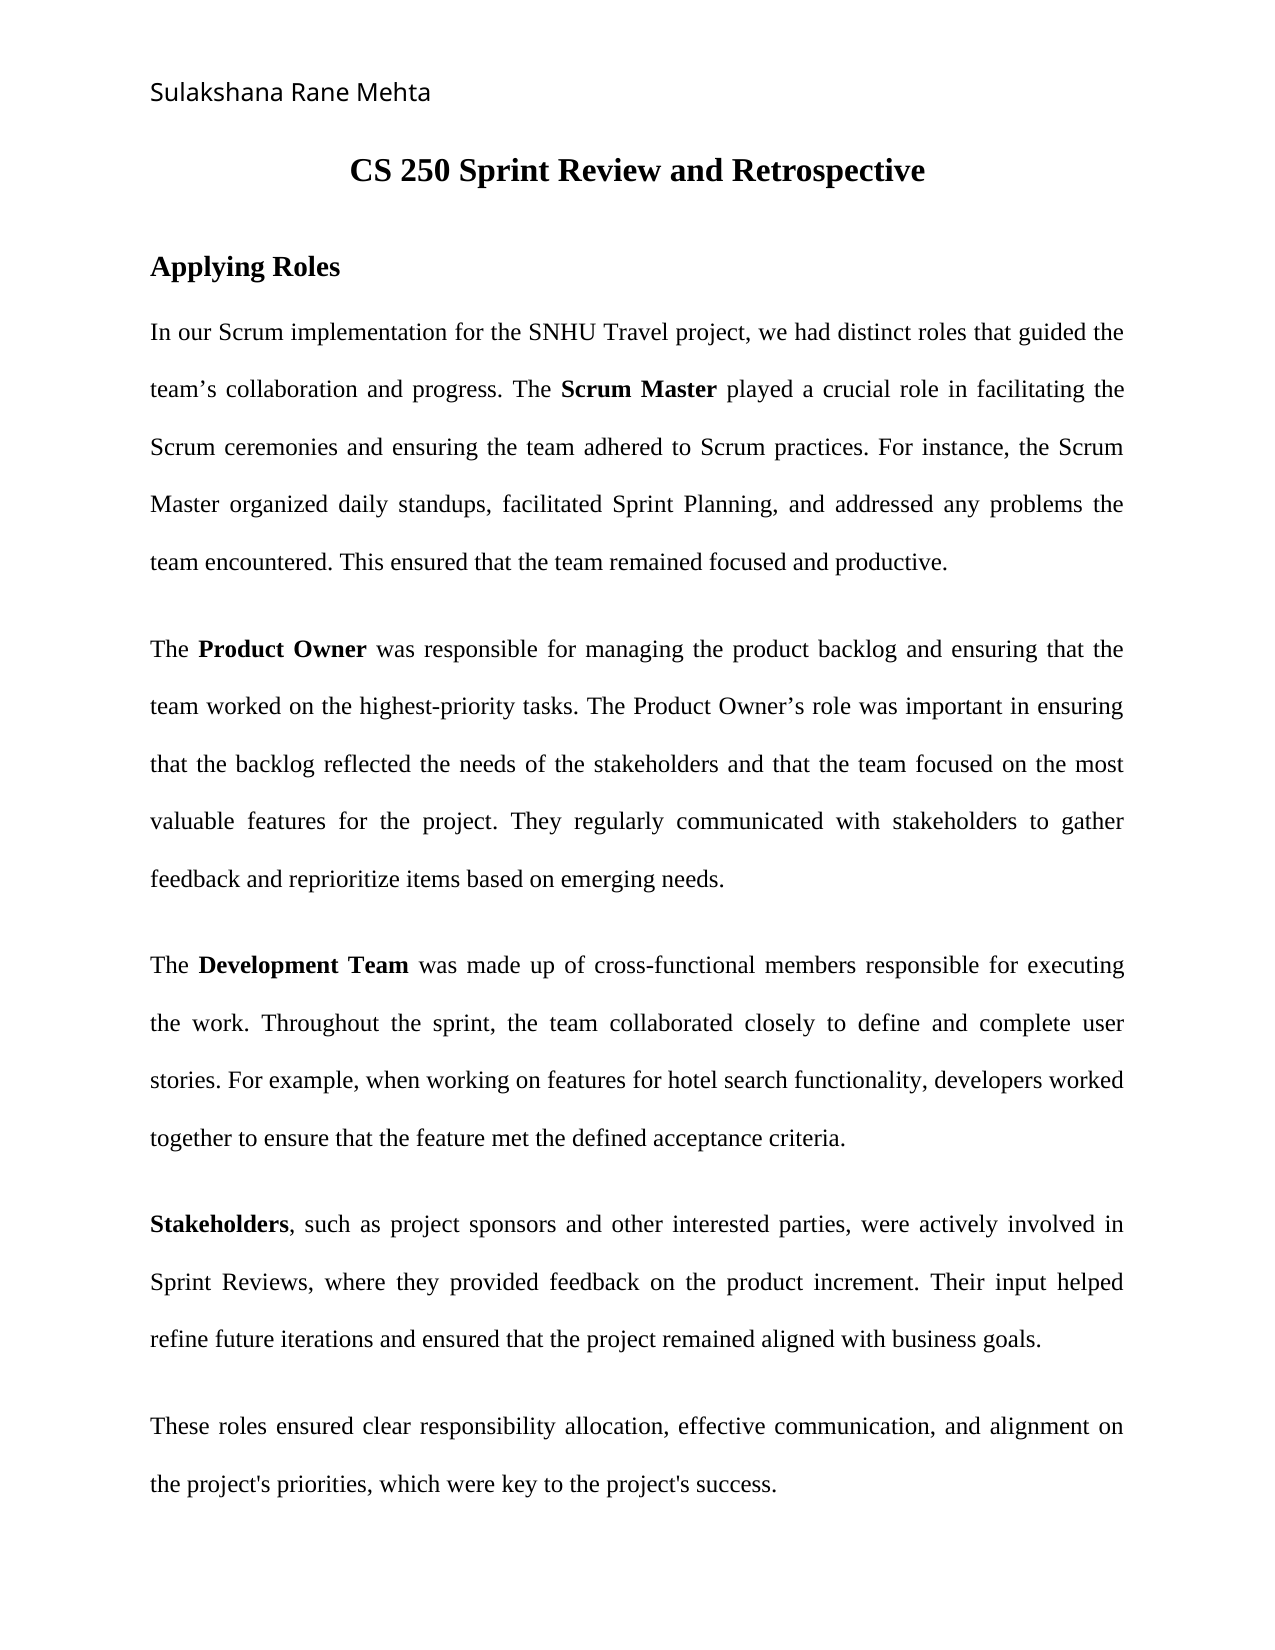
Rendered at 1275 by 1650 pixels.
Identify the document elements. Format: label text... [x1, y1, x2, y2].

text The Development Team was made up of cross-functional members responsible for executing the work. Throughout the sprint, the team collaborated closely to define and complete user stories. For example, when working on features for hotel search functionality, developers worked together to ensure that the feature met the defined acceptance criteria. [150, 950, 1125, 1152]
text In our Scrum implementation for the SNHU Travel project, we had distinct roles that guided the team’s collaboration and progress. The Scrum Master played a crucial role in facilitating the Scrum ceremonies and ensuring the team adhered to Scrum practices. For instance, the Scrum Master organized daily standups, facilitated Sprint Planning, and addressed any problems the team encountered. This ensured that the team remained focused and productive. [150, 317, 1125, 576]
text CS 250 Sprint Review and Retrospective [150, 150, 1125, 188]
text These roles ensured clear responsibility allocation, effective communication, and alignment on the project's priorities, which were key to the project's success. [150, 1411, 1125, 1497]
text The Product Owner was responsible for managing the product backlog and ensuring that the team worked on the highest-priority tasks. The Product Owner’s role was important in ensuring that the backlog reflected the needs of the stakeholders and that the team focused on the most valuable features for the project. They regularly communicated with stakeholders to gather feedback and reprioritize items based on emerging needs. [150, 634, 1125, 892]
text Stakeholders, such as project sponsors and other interested parties, were actively involved in Sprint Reviews, where they provided feedback on the product increment. Their input helped refine future iterations and ensured that the project remained aligned with business goals. [150, 1209, 1125, 1353]
text Applying Roles [150, 249, 1125, 283]
